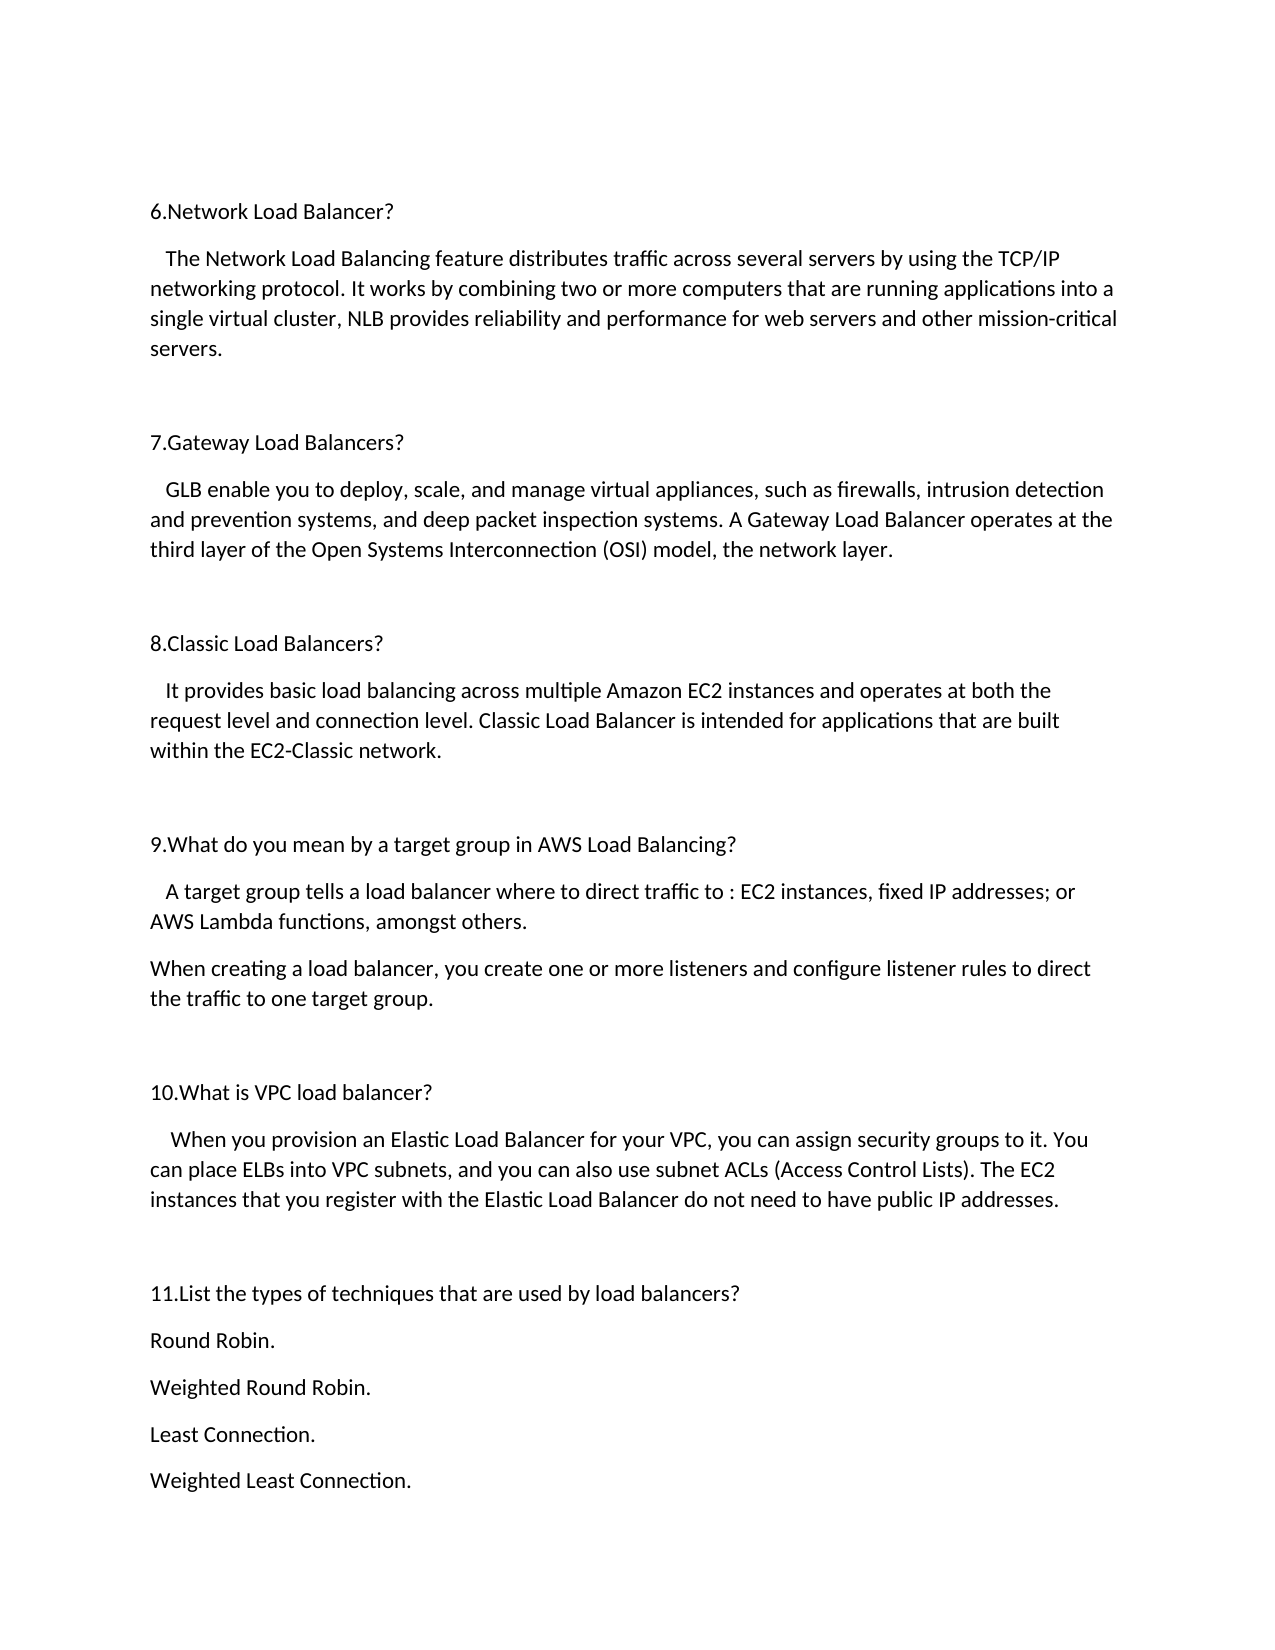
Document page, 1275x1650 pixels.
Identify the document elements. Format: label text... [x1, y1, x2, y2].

text When you provision an Elastic Load Balancer for your VPC, you can assign security groups to it. You can place ELBs into VPC subnets, and you can also use subnet ACLs (Access Control Lists). The EC2 instances that you register with the Elastic Load Balancer do not need to have public IP addresses. [150, 1125, 1125, 1213]
text 11.List the types of techniques that are used by load balancers? [150, 1279, 1125, 1307]
text 8.Classic Load Balancers? [150, 629, 1125, 657]
text 10.What is VPC load balancer? [150, 1078, 1125, 1106]
text 6.Network Load Balancer? [150, 197, 1125, 225]
text Least Connection. [150, 1420, 1125, 1448]
text Weighted Round Robin. [150, 1373, 1125, 1401]
text Round Robin. [150, 1326, 1125, 1354]
text A target group tells a load balancer where to direct traffic to : EC2 instances, fixed IP addresses; or AWS Lambda functions, amongst others. [150, 877, 1125, 935]
text Weighted Least Connection. [150, 1467, 1125, 1495]
text It provides basic load balancing across multiple Amazon EC2 instances and operates at both the request level and connection level. Classic Load Balancer is intended for applications that are built within the EC2-Classic network. [150, 676, 1125, 764]
text 7.Gateway Load Balancers? [150, 428, 1125, 456]
text GLB enable you to deploy, scale, and manage virtual appliances, such as firewalls, intrusion detection and prevention systems, and deep packet inspection systems. A Gateway Load Balancer operates at the third layer of the Open Systems Interconnection (OSI) model, the network layer. [150, 475, 1125, 563]
text The Network Load Balancing feature distributes traffic across several servers by using the TCP/IP networking protocol. It works by combining two or more computers that are running applications into a single virtual cluster, NLB provides reliability and performance for web servers and other mission-critical servers. [150, 244, 1125, 362]
text When creating a load balancer, you create one or more listeners and configure listener rules to direct the traffic to one target group. [150, 954, 1125, 1012]
text 9.What do you mean by a target group in AWS Load Balancing? [150, 830, 1125, 858]
